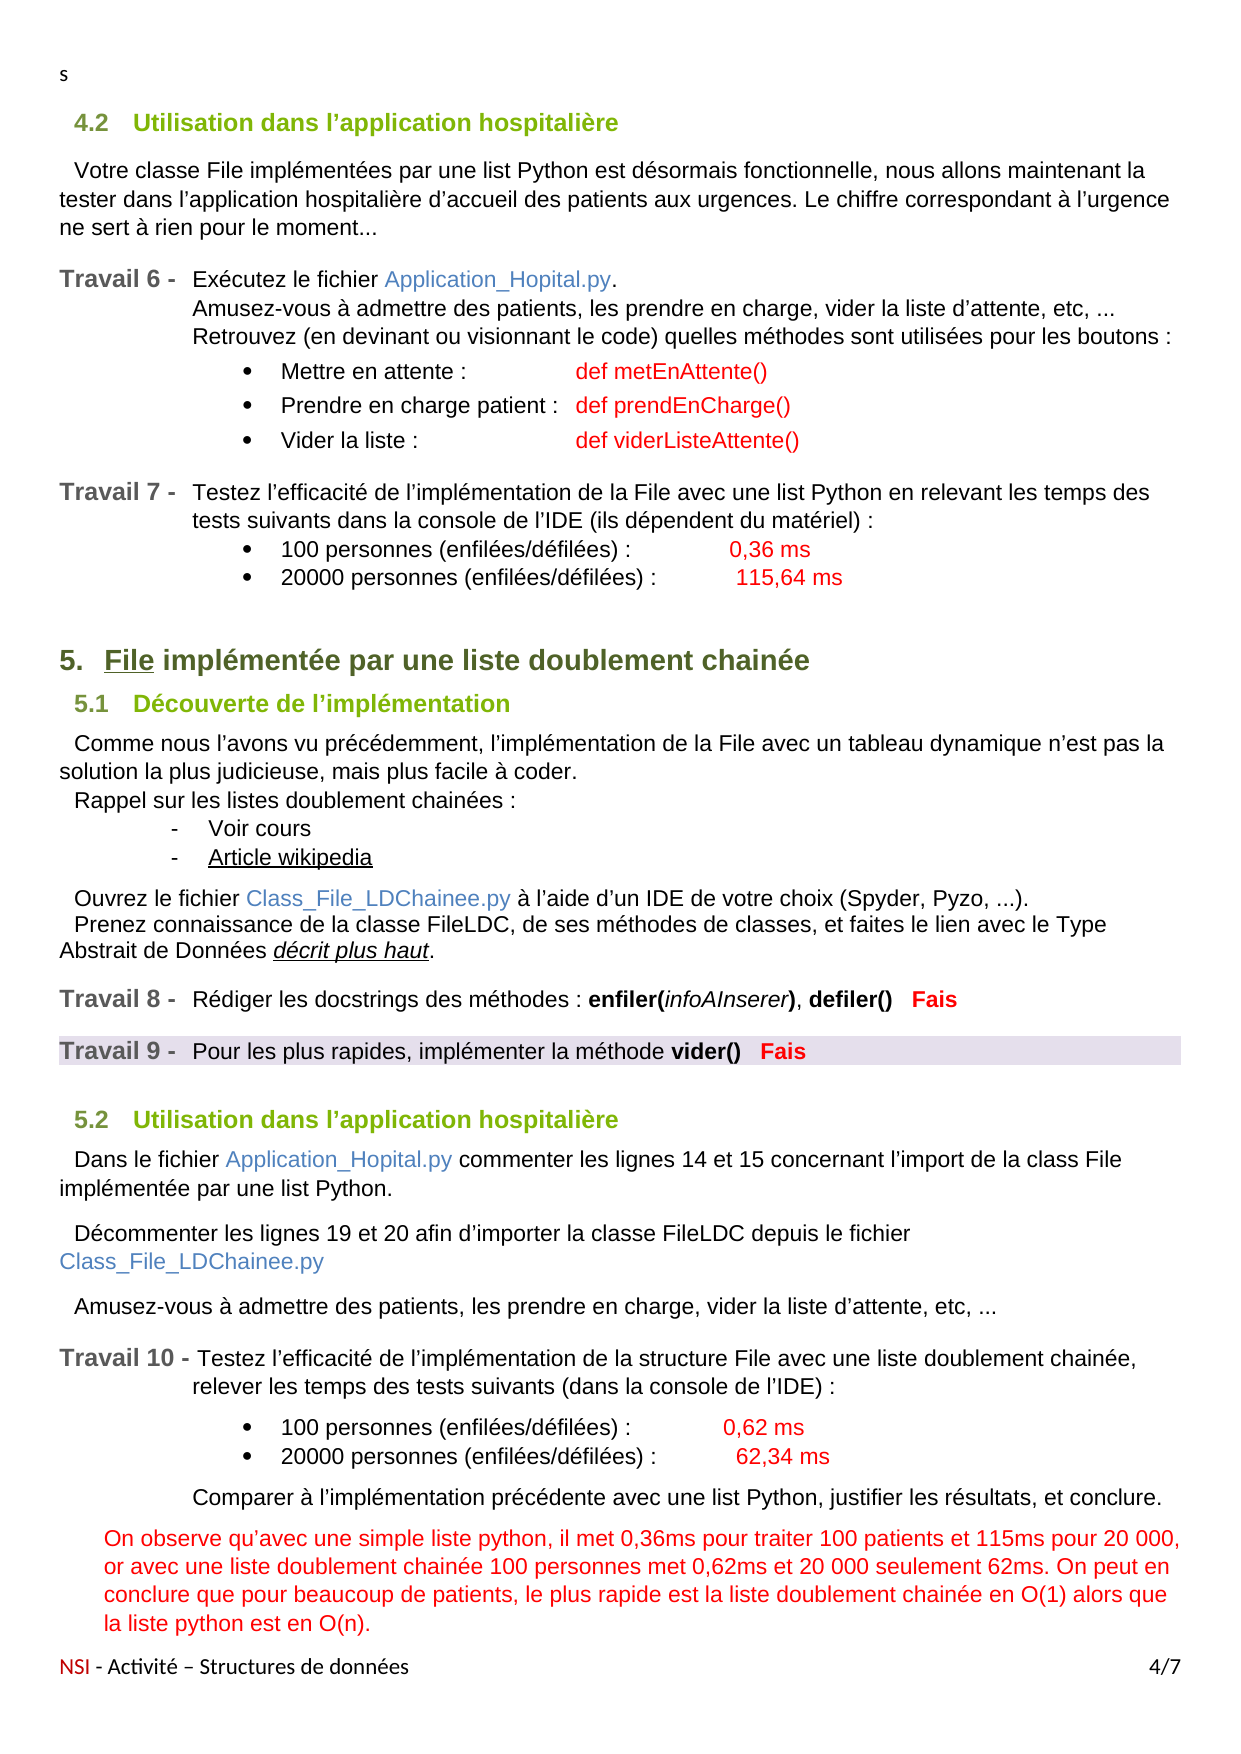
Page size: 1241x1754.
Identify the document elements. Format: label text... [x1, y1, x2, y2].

list 100 personnes (enfilées/défilées) : 0,36 ms [243, 536, 1181, 562]
list Article wikipedia [171, 844, 1181, 870]
list 100 personnes (enfilées/défilées) : 0,62 ms [243, 1414, 1181, 1441]
text Rappel sur les listes doublement chainées : [59, 787, 1181, 813]
subtitle File implémentée par une liste doublement chainée [59, 643, 1181, 676]
text Retrouvez (en devinant ou visionnant le code) quelles méthodes sont utilisées pour les boutons : [192, 323, 1181, 349]
text Prenez connaissance de la classe FileLDC, de ses méthodes de classes, et faites le lien avec le Type Abstrait de Données décrit plus haut. [59, 911, 1181, 964]
text Dans le fichier Application_Hopital.py commenter les lignes 14 et 15 concernant l’import de la class File implémentée par une list Python. [59, 1146, 1181, 1201]
list Prendre en charge patient : def prendEnCharge() [243, 392, 1181, 419]
list Voir cours [171, 815, 1181, 842]
text On observe qu’avec une simple liste python, il met 0,36ms pour traiter 100 patients et 115ms pour 20 000, or avec une liste doublement chainée 100 personnes met 0,62ms et 20 000 seulement 62ms. On peut en conclure que pour beaucoup de patients, le plus rapide est la liste doublement chainée en O(1) alors que la liste python est en O(n). [103, 1524, 1181, 1636]
list Rédiger les docstrings des méthodes : enfiler(infoAInserer), defiler() Fais [59, 984, 1181, 1013]
list Mettre en attente : def metEnAttente() [243, 358, 1181, 384]
list Pour les plus rapides, implémenter la méthode vider() Fais [59, 1036, 1181, 1065]
subtitle Utilisation dans l’application hospitalière [74, 108, 1181, 137]
text Amusez-vous à admettre des patients, les prendre en charge, vider la liste d’attente, etc, ... [192, 295, 1181, 321]
text Comparer à l’implémentation précédente avec une list Python, justifier les résultats, et conclure. [192, 1484, 1181, 1510]
subtitle Découverte de l’implémentation [74, 689, 1181, 717]
text Amusez-vous à admettre des patients, les prendre en charge, vider la liste d’attente, etc, ... [59, 1293, 1181, 1319]
text Ouvrez le fichier Class_File_LDChainee.py à l’aide d’un IDE de votre choix (Spyder, Pyzo, ...). [59, 884, 1181, 911]
list Testez l’efficacité de l’implémentation de la File avec une list Python en relevant les temps des tests suivants dans la console de l’IDE (ils dépendent du matériel) : [59, 476, 1181, 534]
text Décommenter les lignes 19 et 20 afin d’importer la classe FileLDC depuis le fichier Class_File_LDChainee.py [59, 1220, 1181, 1274]
list Vider la liste : def viderListeAttente() [243, 427, 1181, 453]
text Comme nous l’avons vu précédemment, l’implémentation de la File avec un tableau dynamique n’est pas la solution la plus judicieuse, mais plus facile à coder. [59, 730, 1181, 785]
subtitle Utilisation dans l’application hospitalière [74, 1105, 1181, 1134]
list 20000 personnes (enfilées/défilées) : 115,64 ms [243, 564, 1181, 591]
list 20000 personnes (enfilées/défilées) : 62,34 ms [243, 1443, 1181, 1469]
text s [59, 59, 1181, 87]
text Votre classe File implémentées par une list Python est désormais fonctionnelle, nous allons maintenant la tester dans l’application hospitalière d’accueil des patients aux urgences. Le chiffre correspondant à l’urgence ne sert à rien pour le moment... [59, 157, 1181, 241]
list Testez l’efficacité de l’implémentation de la structure File avec une liste doublement chainée, relever les temps des tests suivants (dans la console de l’IDE) : [59, 1342, 1181, 1400]
list Exécutez le fichier Application_Hopital.py. [59, 264, 1181, 292]
